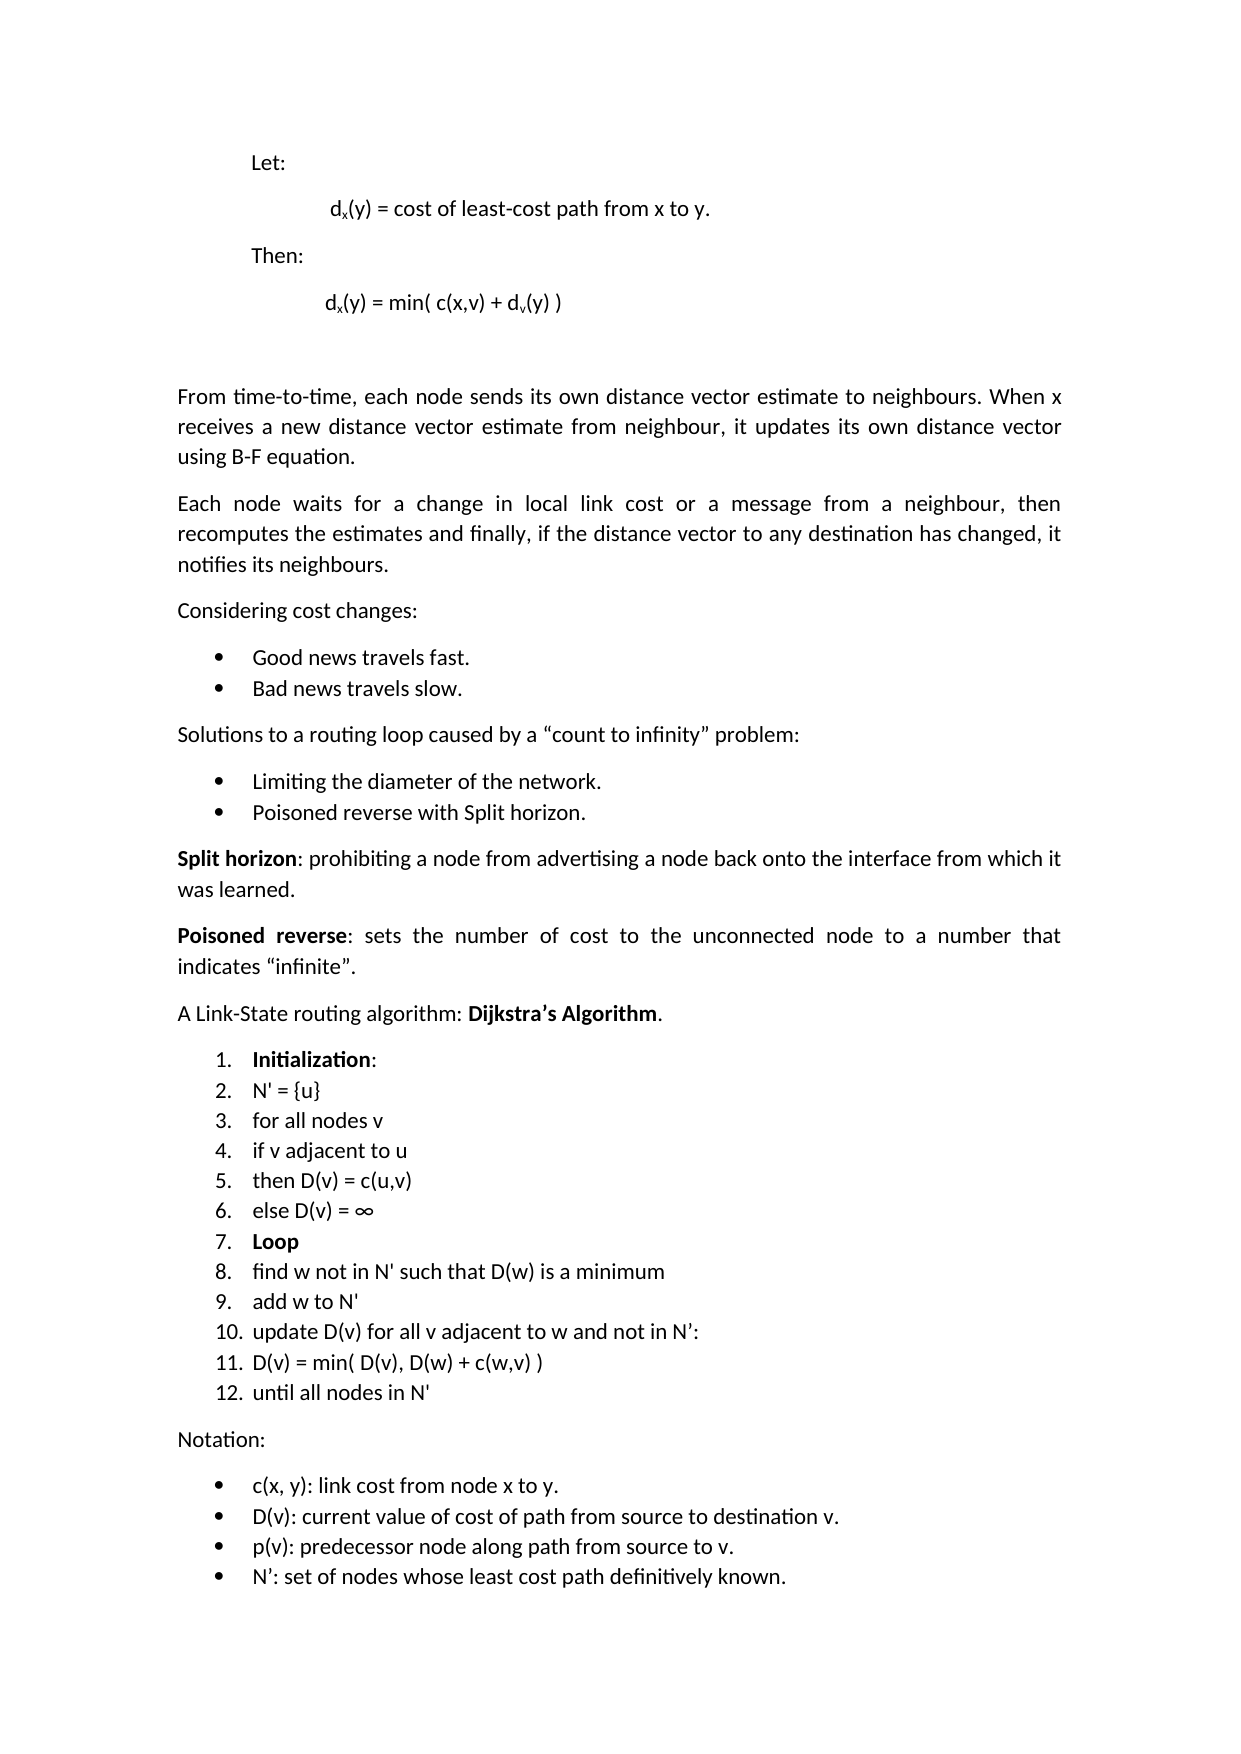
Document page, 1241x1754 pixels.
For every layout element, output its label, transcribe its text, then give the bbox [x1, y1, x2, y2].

list if v adjacent to u [215, 1136, 1063, 1164]
text Solutions to a routing loop caused by a “count to infinity” problem: [177, 721, 1063, 748]
text From time-to-time, each node sends its own distance vector estimate to neighbours. When x receives a new distance vector estimate from neighbour, it updates its own distance vector using B-F equation. [177, 382, 1063, 470]
list D(v): current value of cost of path from source to destination v. [215, 1502, 1063, 1530]
list Loop [215, 1227, 1063, 1255]
list Poisoned reverse with Split horizon. [215, 798, 1063, 826]
text A Link-State routing algorithm: Dijkstra’s Algorithm. [177, 999, 1063, 1027]
list Limiting the diameter of the network. [215, 767, 1063, 795]
list add w to N' [215, 1287, 1063, 1315]
list Bad news travels slow. [215, 674, 1063, 702]
list find w not in N' such that D(w) is a minimum [215, 1257, 1063, 1285]
text dx(y) = min( c(x,v) + dv(y) ) [251, 288, 1063, 316]
text Split horizon: prohibiting a node from advertising a node back onto the interface from which it was learned. [177, 844, 1063, 903]
list Good news travels fast. [215, 643, 1063, 671]
text Each node waits for a change in local link cost or a message from a neighbour, then recomputes the estimates and finally, if the distance vector to any destination has changed, it notifies its neighbours. [177, 489, 1063, 578]
list N’: set of nodes whose least cost path definitively known. [215, 1562, 1063, 1590]
text Let: [251, 148, 1063, 176]
text Notation: [177, 1425, 1063, 1453]
list until all nodes in N' [215, 1378, 1063, 1406]
text dx(y) = cost of least-cost path from x to y. [251, 194, 1063, 222]
list N' = {u} [215, 1076, 1063, 1104]
text Then: [251, 241, 1063, 269]
list then D(v) = c(u,v) [215, 1166, 1063, 1194]
list Initialization: [215, 1046, 1063, 1073]
text Considering cost changes: [177, 597, 1063, 624]
list for all nodes v [215, 1106, 1063, 1134]
list p(v): predecessor node along path from source to v. [215, 1532, 1063, 1560]
list update D(v) for all v adjacent to w and not in N’: [215, 1317, 1063, 1345]
text Poisoned reverse: sets the number of cost to the unconnected node to a number that indicates “infinite”. [177, 922, 1063, 980]
list c(x, y): link cost from node x to y. [215, 1472, 1063, 1499]
list else D(v) = ∞ [215, 1197, 1063, 1224]
list D(v) = min( D(v), D(w) + c(w,v) ) [215, 1348, 1063, 1376]
